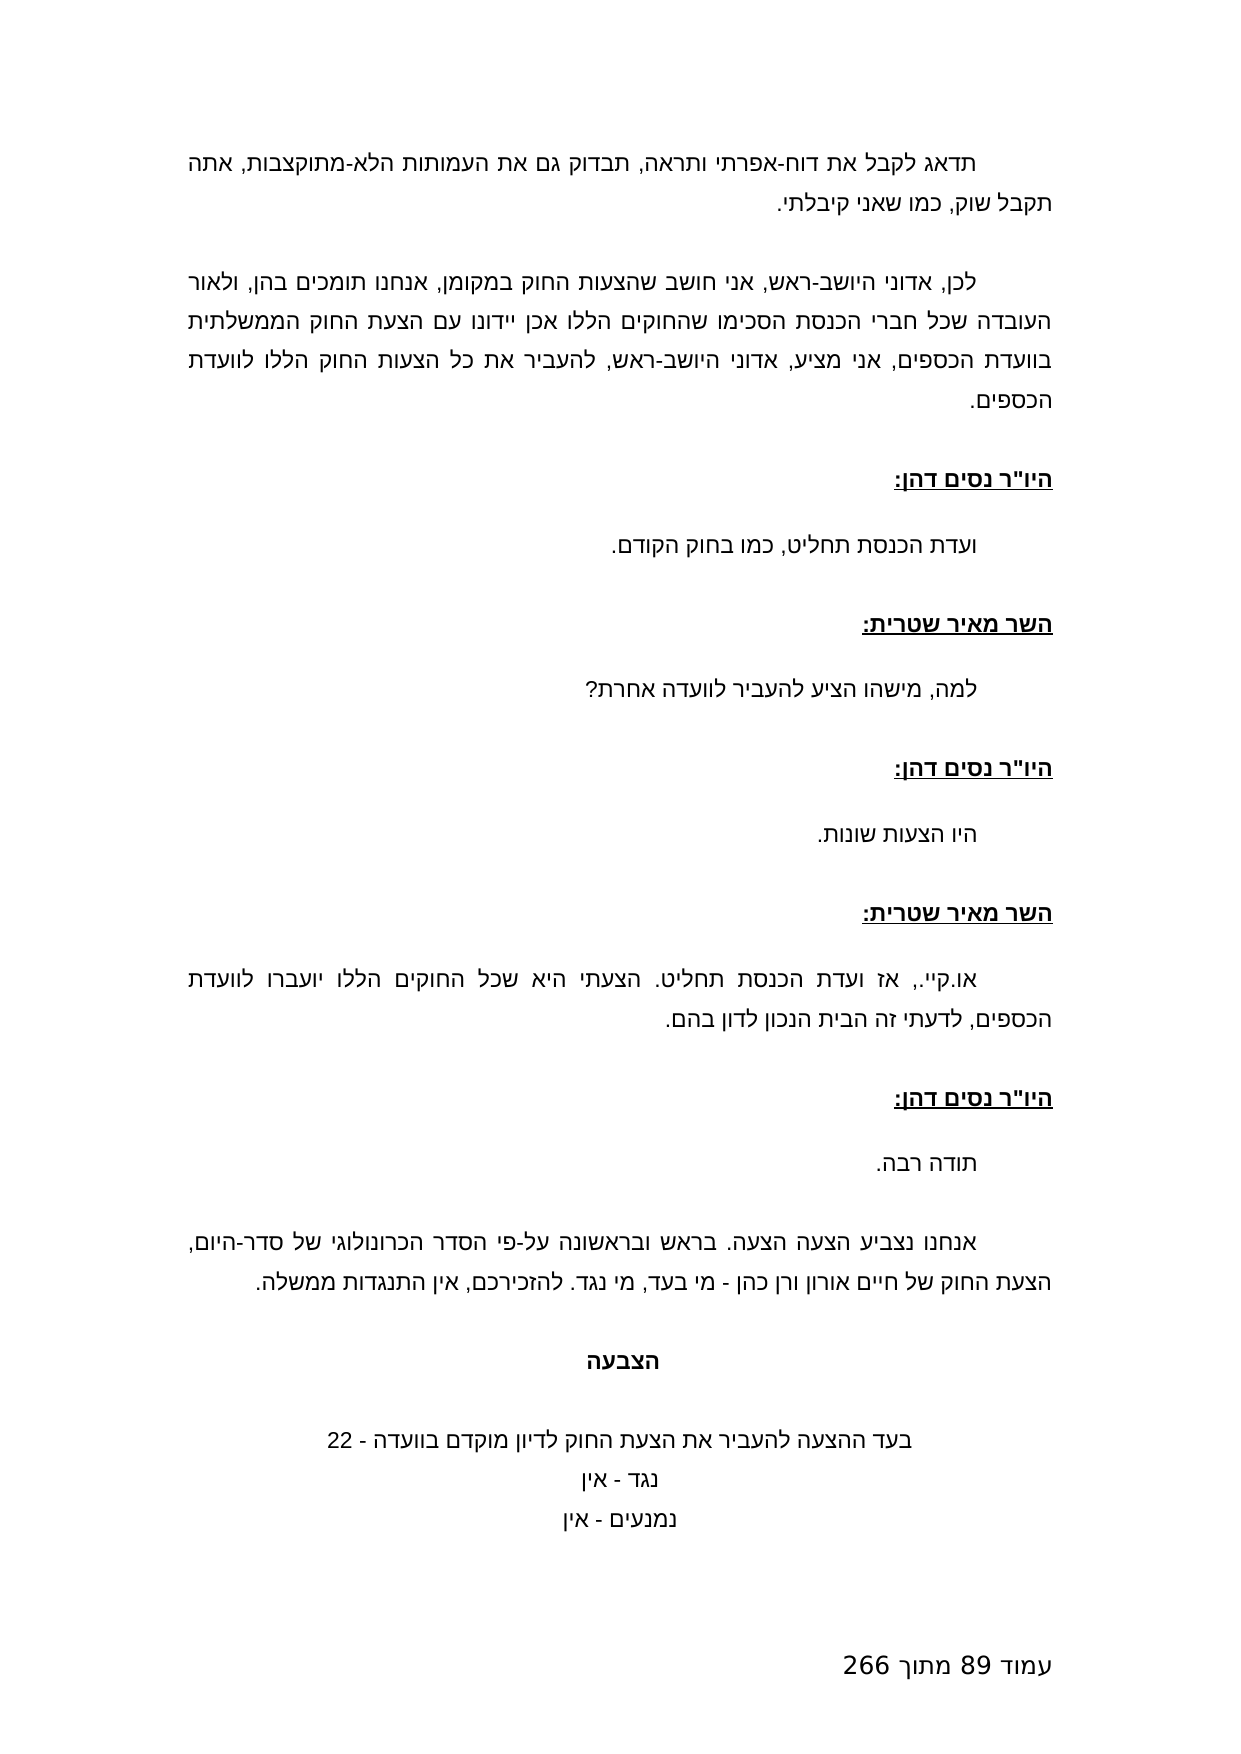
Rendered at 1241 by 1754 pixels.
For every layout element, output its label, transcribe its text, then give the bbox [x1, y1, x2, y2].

text השר מאיר שטרית: [187, 900, 1053, 927]
text היו"ר נסים דהן: [187, 1084, 1053, 1111]
text ועדת הכנסת תחליט, כמו בחוק הקודם. [187, 532, 1053, 558]
text בעד ההצעה להעביר את הצעת החוק לדיון מוקדם בוועדה - 22 [187, 1427, 1053, 1453]
text היו"ר נסים דהן: [187, 755, 1053, 782]
text אנחנו נצביע הצעה הצעה. בראש ובראשונה על-פי הסדר הכרונולוגי של סדר-היום, הצעת החוק של חיים אורון ורן כהן - מי בעד, מי נגד. להזכירכם, אין התנגדות ממשלה. [187, 1229, 1053, 1295]
text השר מאיר שטרית: [187, 611, 1053, 637]
text היו"ר נסים דהן: [187, 466, 1053, 492]
text הצבעה [187, 1348, 1053, 1374]
text נגד - אין [187, 1466, 1053, 1492]
text היו הצעות שונות. [187, 821, 1053, 848]
text או.קיי., אז ועדת הכנסת תחליט. הצעתי היא שכל החוקים הללו יועברו לוועדת הכספים, לדעתי זה הבית הנכון לדון בהם. [187, 966, 1053, 1032]
text תודה רבה. [187, 1150, 1053, 1177]
text תדאג לקבל את דוח-אפרתי ותראה, תבדוק גם את העמותות הלא-מתוקצבות, אתה תקבל שוק, כמו שאני קיבלתי. [187, 150, 1053, 216]
text לכן, אדוני היושב-ראש, אני חושב שהצעות החוק במקומן, אנחנו תומכים בהן, ולאור העובדה שכל חברי הכנסת הסכימו שהחוקים הללו אכן יידונו עם הצעת החוק הממשלתית בוועדת הכספים, אני מציע, אדוני היושב-ראש, להעביר את כל הצעות החוק הללו לוועדת הכספים. [187, 268, 1053, 413]
text נמנעים - אין [187, 1506, 1053, 1532]
text למה, מישהו הציע להעביר לוועדה אחרת? [187, 676, 1053, 703]
